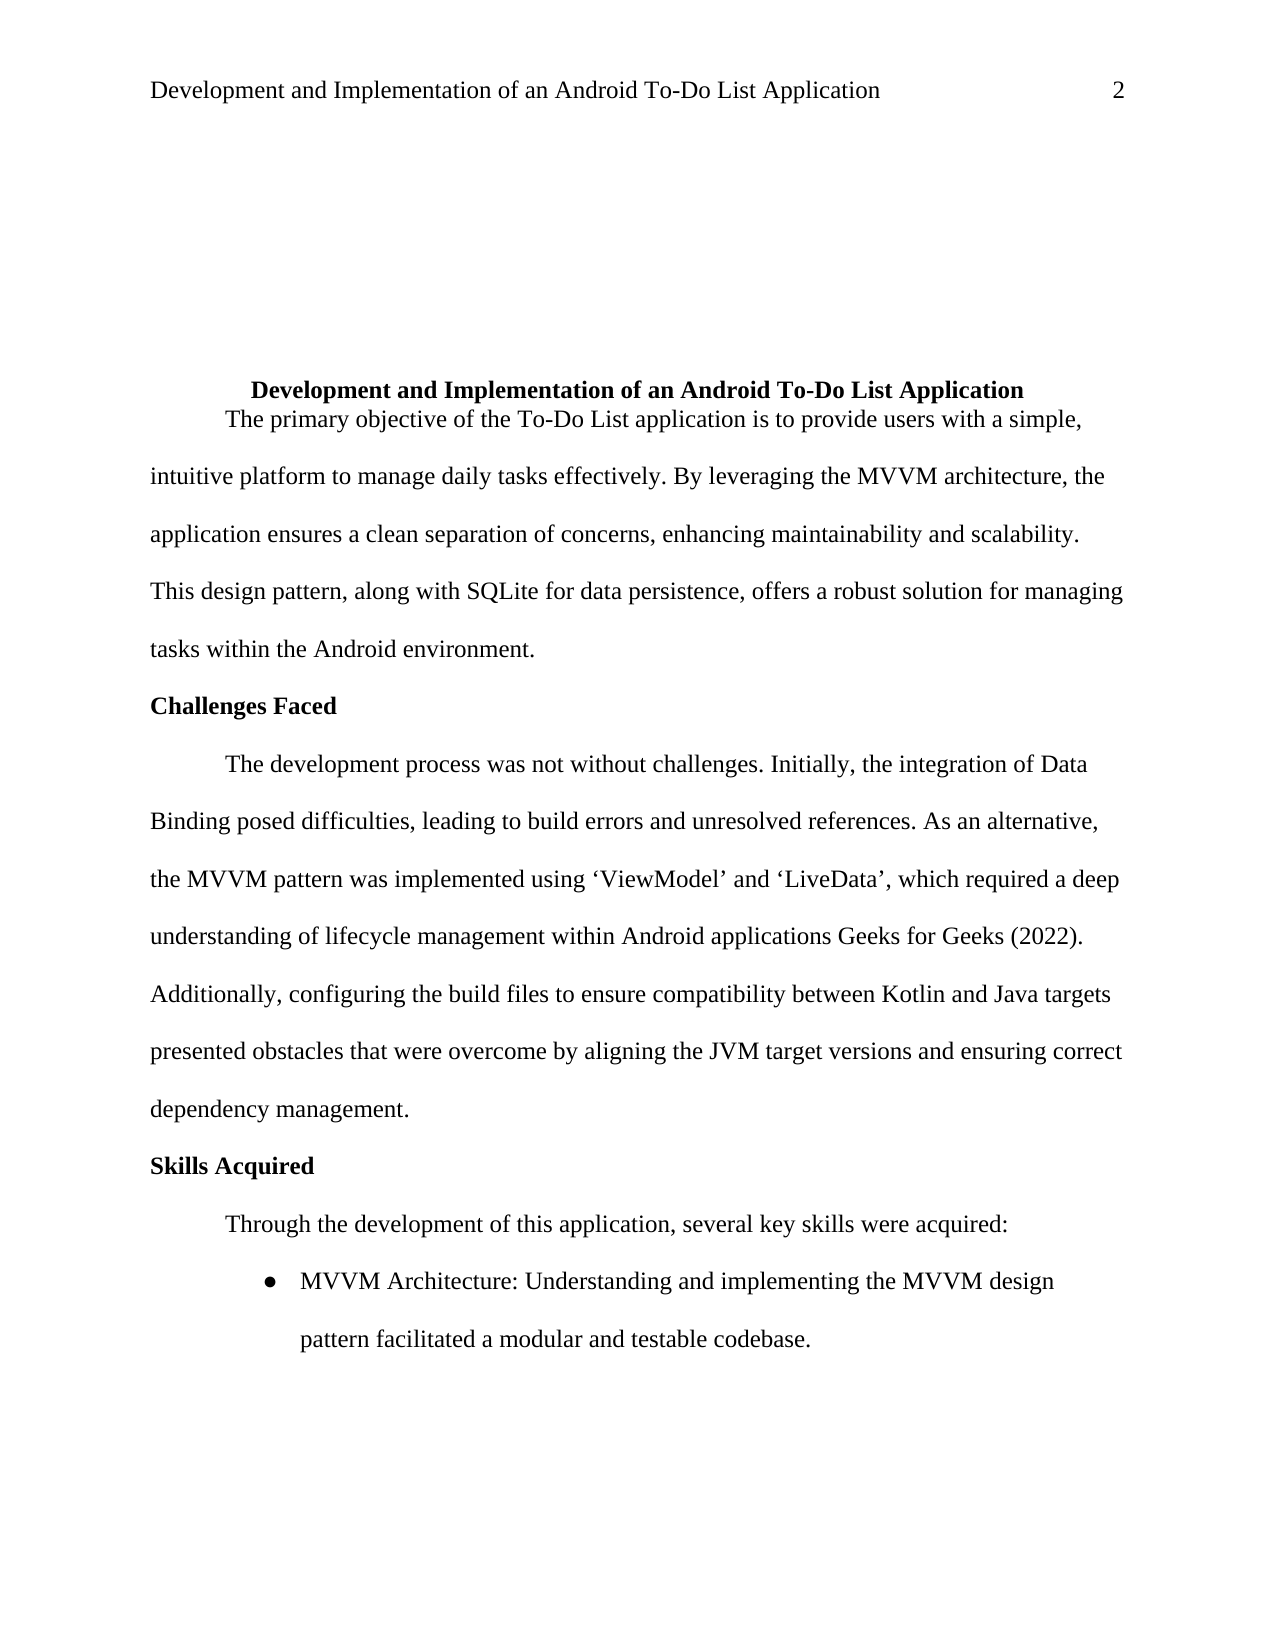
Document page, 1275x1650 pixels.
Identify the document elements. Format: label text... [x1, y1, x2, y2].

subtitle Challenges Faced [150, 691, 1125, 720]
text The development process was not without challenges. Initially, the integration of Data Binding posed difficulties, leading to build errors and unresolved references. As an alternative, the MVVM pattern was implemented using ‘ViewModel’ and ‘LiveData’, which required a deep understanding of lifecycle management within Android applications Geeks for Geeks (2022). Additionally, configuring the build files to ensure compatibility between Kotlin and Java targets presented obstacles that were overcome by aligning the JVM target versions and ensuring correct dependency management. [150, 749, 1125, 1122]
list MVVM Architecture: Understanding and implementing the MVVM design pattern facilitated a modular and testable codebase. [262, 1266, 1125, 1352]
subtitle Skills Acquired [150, 1151, 1125, 1180]
text The primary objective of the To-Do List application is to provide users with a simple, intuitive platform to manage daily tasks effectively. By leveraging the MVVM architecture, the application ensures a clean separation of concerns, enhancing maintainability and scalability. This design pattern, along with SQLite for data persistence, offers a robust solution for managing tasks within the Android environment. [150, 404, 1125, 662]
text Through the development of this application, several key skills were acquired: [150, 1209, 1125, 1237]
title Development and Implementation of an Android To-Do List Application [150, 375, 1125, 404]
